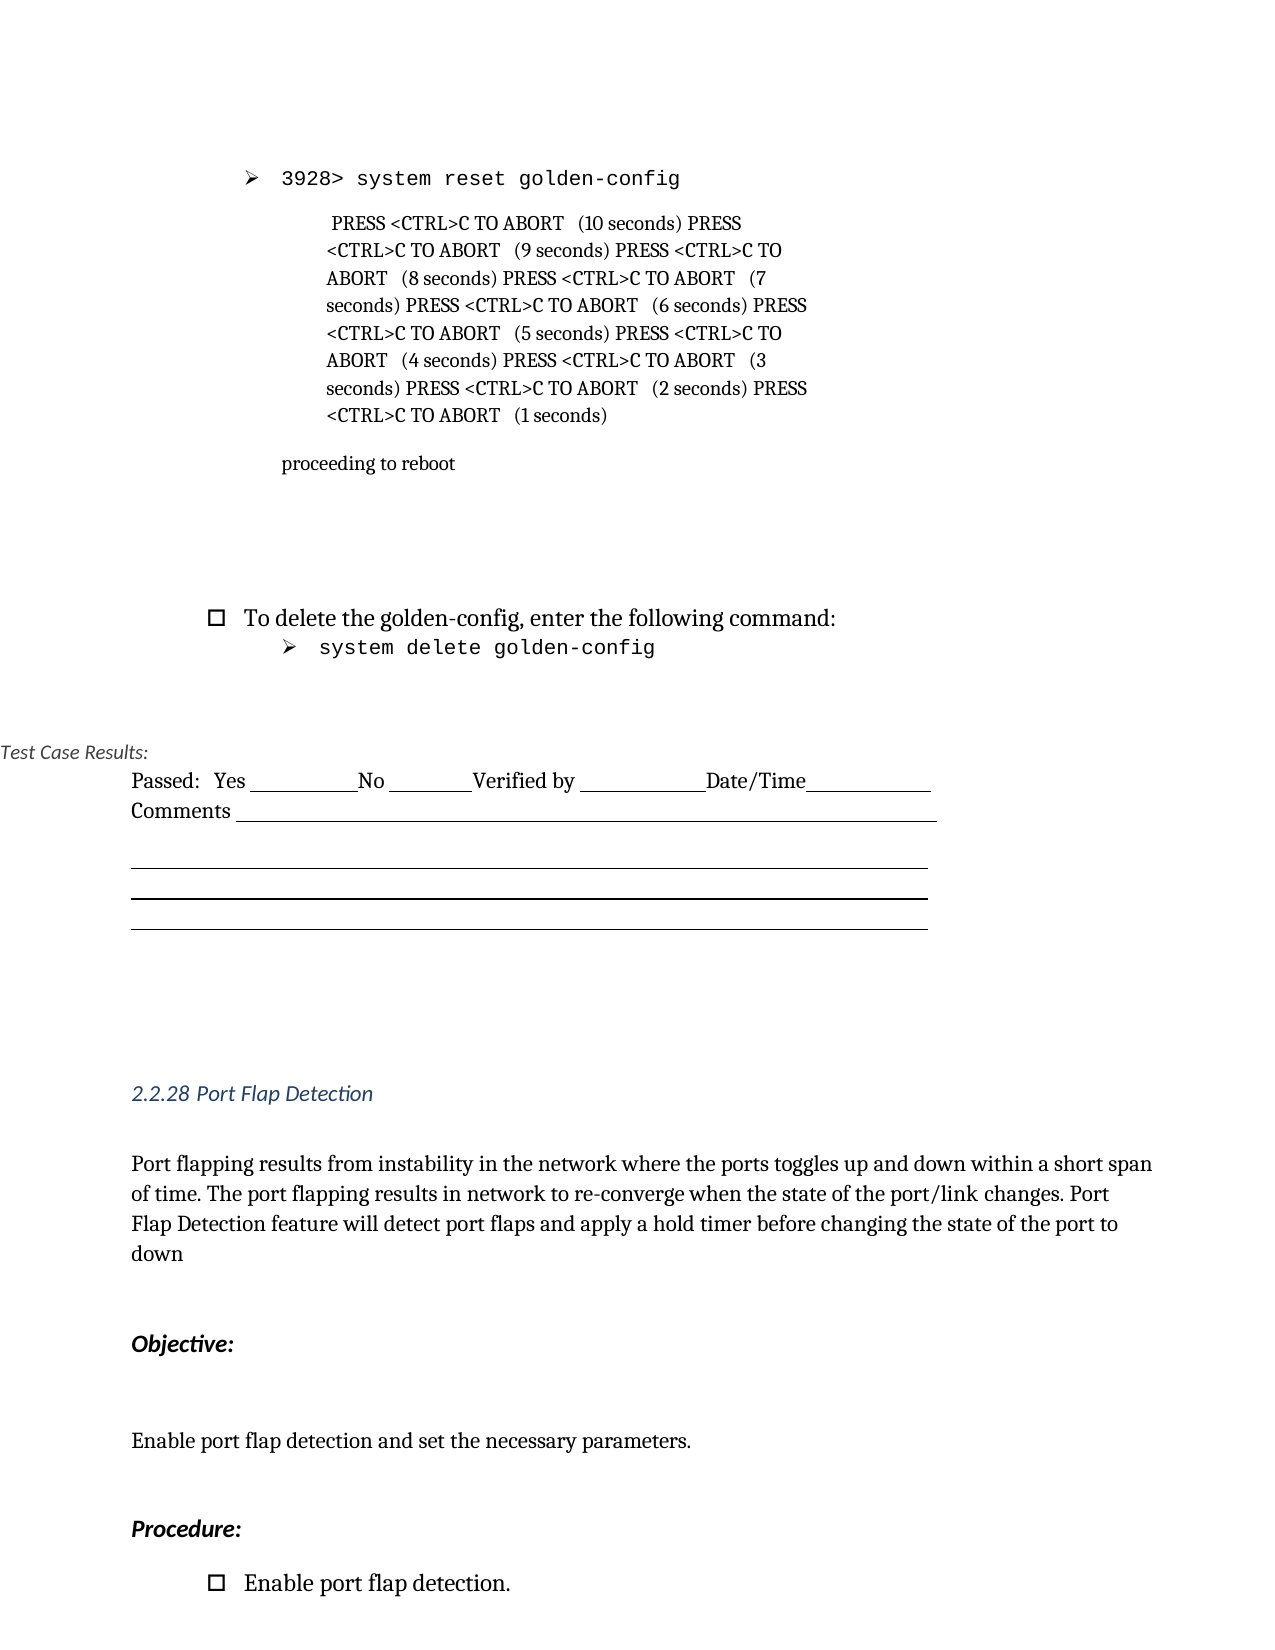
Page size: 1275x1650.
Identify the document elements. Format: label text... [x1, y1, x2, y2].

text Objective: [131, 1328, 1275, 1358]
text Port flapping results from instability in the network where the ports toggles up and down within a short span of time. The port flapping results in network to re-converge when the state of the port/link changes. Port Flap Detection feature will detect port flaps and apply a hold timer before changing the state of the port to down [131, 1151, 1154, 1267]
text Passed: Yes No Verified by Date/Time Comments [131, 768, 937, 824]
subtitle Test Case Results: [0, 739, 1275, 764]
list system delete golden-config [281, 637, 1275, 661]
list 3928> system reset golden-config [244, 166, 1275, 190]
list Enable port flap detection. [206, 1569, 1275, 1598]
text PRESS <CTRL>C TO ABORT (10 seconds) PRESS <CTRL>C TO ABORT (9 seconds) PRESS <CTRL>C TO ABORT (8 seconds) PRESS <CTRL>C TO ABORT (7 seconds) PRESS <CTRL>C TO ABORT (6 seconds) PRESS <CTRL>C TO ABORT (5 seconds) PRESS <CTRL>C TO ABORT (4 seconds) PRESS <CTRL>C TO ABORT (3 seconds) PRESS <CTRL>C TO ABORT (2 seconds) PRESS <CTRL>C TO ABORT (1 seconds) [326, 211, 819, 428]
text Enable port flap detection and set the necessary parameters. [131, 1428, 1275, 1454]
subtitle Port Flap Detection [131, 1079, 1275, 1107]
text Procedure: [131, 1513, 1275, 1544]
list To delete the golden-config, enter the following command: [206, 604, 1275, 633]
text proceeding to reboot [281, 452, 1275, 476]
